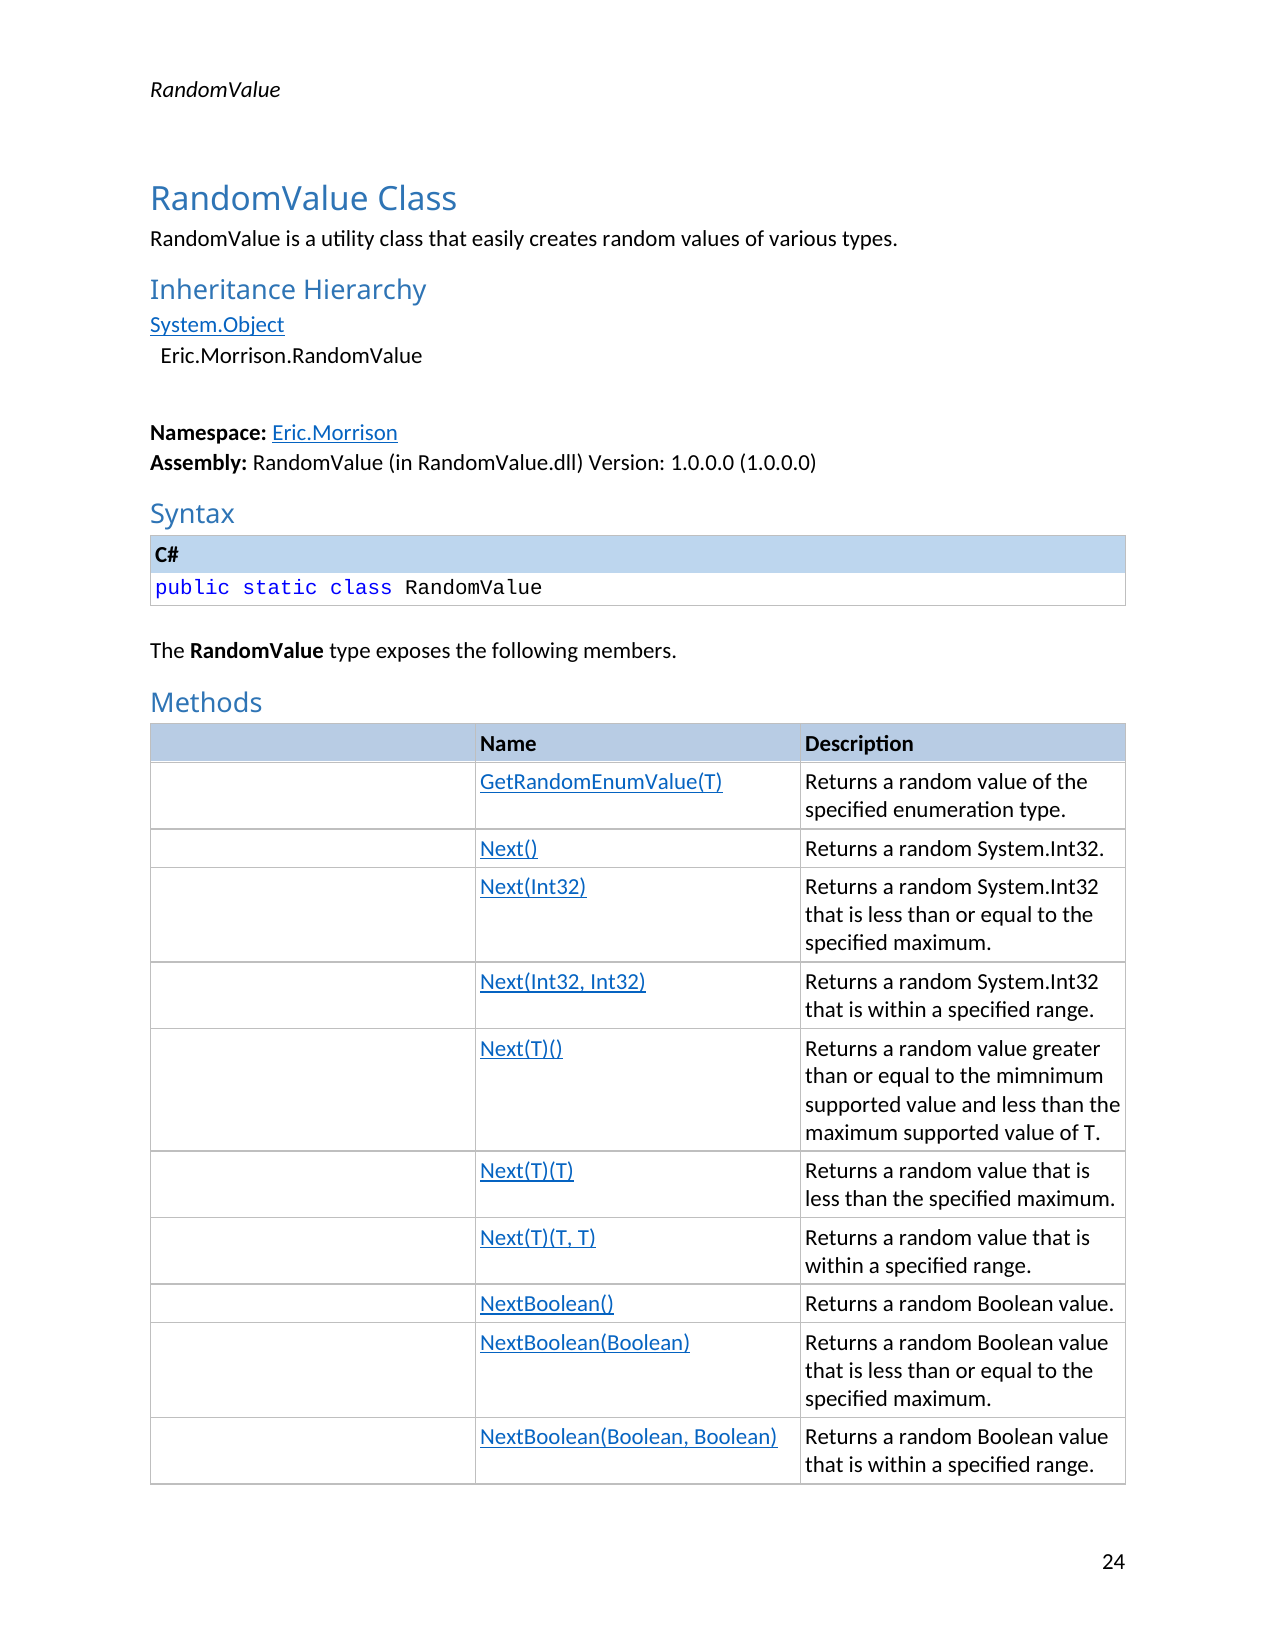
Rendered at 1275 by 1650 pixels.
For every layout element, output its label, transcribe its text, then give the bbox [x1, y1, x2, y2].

table_cell Returns a random Boolean value that is within a specified range. [801, 1418, 1125, 1483]
subtitle Syntax [150, 495, 1125, 532]
table_cell [151, 830, 475, 866]
table_cell Returns a random Boolean value. [801, 1285, 1125, 1322]
table_cell Returns a random value that is within a specified range. [801, 1218, 1125, 1283]
table_cell NextBoolean(Boolean, Boolean) [476, 1418, 800, 1483]
text RandomValue is a utility class that easily creates random values of various types. [150, 224, 1125, 252]
table_cell [151, 763, 475, 828]
table_cell NextBoolean(Boolean) [476, 1323, 800, 1416]
text System.Object Eric.Morrison.RandomValue [150, 311, 1125, 369]
table_header Name [476, 724, 800, 761]
table_cell Returns a random Boolean value that is less than or equal to the specified maximum. [801, 1323, 1125, 1416]
table_cell Next(Int32) [476, 868, 800, 961]
table_cell Next() [476, 830, 800, 866]
table_cell Returns a random System.Int32 that is within a specified range. [801, 963, 1125, 1028]
text Namespace: Eric.MorrisonAssembly: RandomValue (in RandomValue.dll) Version: 1.0.0.0 (1.0.0.0) [150, 388, 1125, 476]
subtitle RandomValue Class [150, 175, 1125, 220]
table_cell NextBoolean() [476, 1285, 800, 1322]
table_header C# [151, 536, 1125, 573]
text The RandomValue type exposes the following members. [150, 637, 1125, 665]
table_cell [151, 1285, 475, 1322]
table_cell [151, 963, 475, 1028]
table_cell Returns a random value that is less than the specified maximum. [801, 1152, 1125, 1217]
table_cell GetRandomEnumValue(T) [476, 763, 800, 828]
table_cell [151, 1418, 475, 1483]
table_header [151, 724, 475, 761]
table_cell Returns a random value greater than or equal to the mimnimum supported value and less than the maximum supported value of T. [801, 1029, 1125, 1150]
table_header Description [801, 724, 1125, 761]
table_cell [151, 868, 475, 961]
table_cell Next(T)(T, T) [476, 1218, 800, 1283]
table_cell [151, 1218, 475, 1283]
subtitle Inheritance Hierarchy [150, 271, 1125, 308]
table_cell Returns a random System.Int32 that is less than or equal to the specified maximum. [801, 868, 1125, 961]
table_cell Next(Int32, Int32) [476, 963, 800, 1028]
table_cell [151, 1029, 475, 1150]
subtitle Methods [150, 683, 1125, 720]
table_cell Returns a random value of the specified enumeration type. [801, 763, 1125, 828]
table_cell Next(T)() [476, 1029, 800, 1150]
table_cell Next(T)(T) [476, 1152, 800, 1217]
table_cell public static class RandomValue [151, 573, 1125, 605]
table_cell Returns a random System.Int32. [801, 830, 1125, 866]
table_cell [151, 1152, 475, 1217]
table_cell [151, 1323, 475, 1416]
